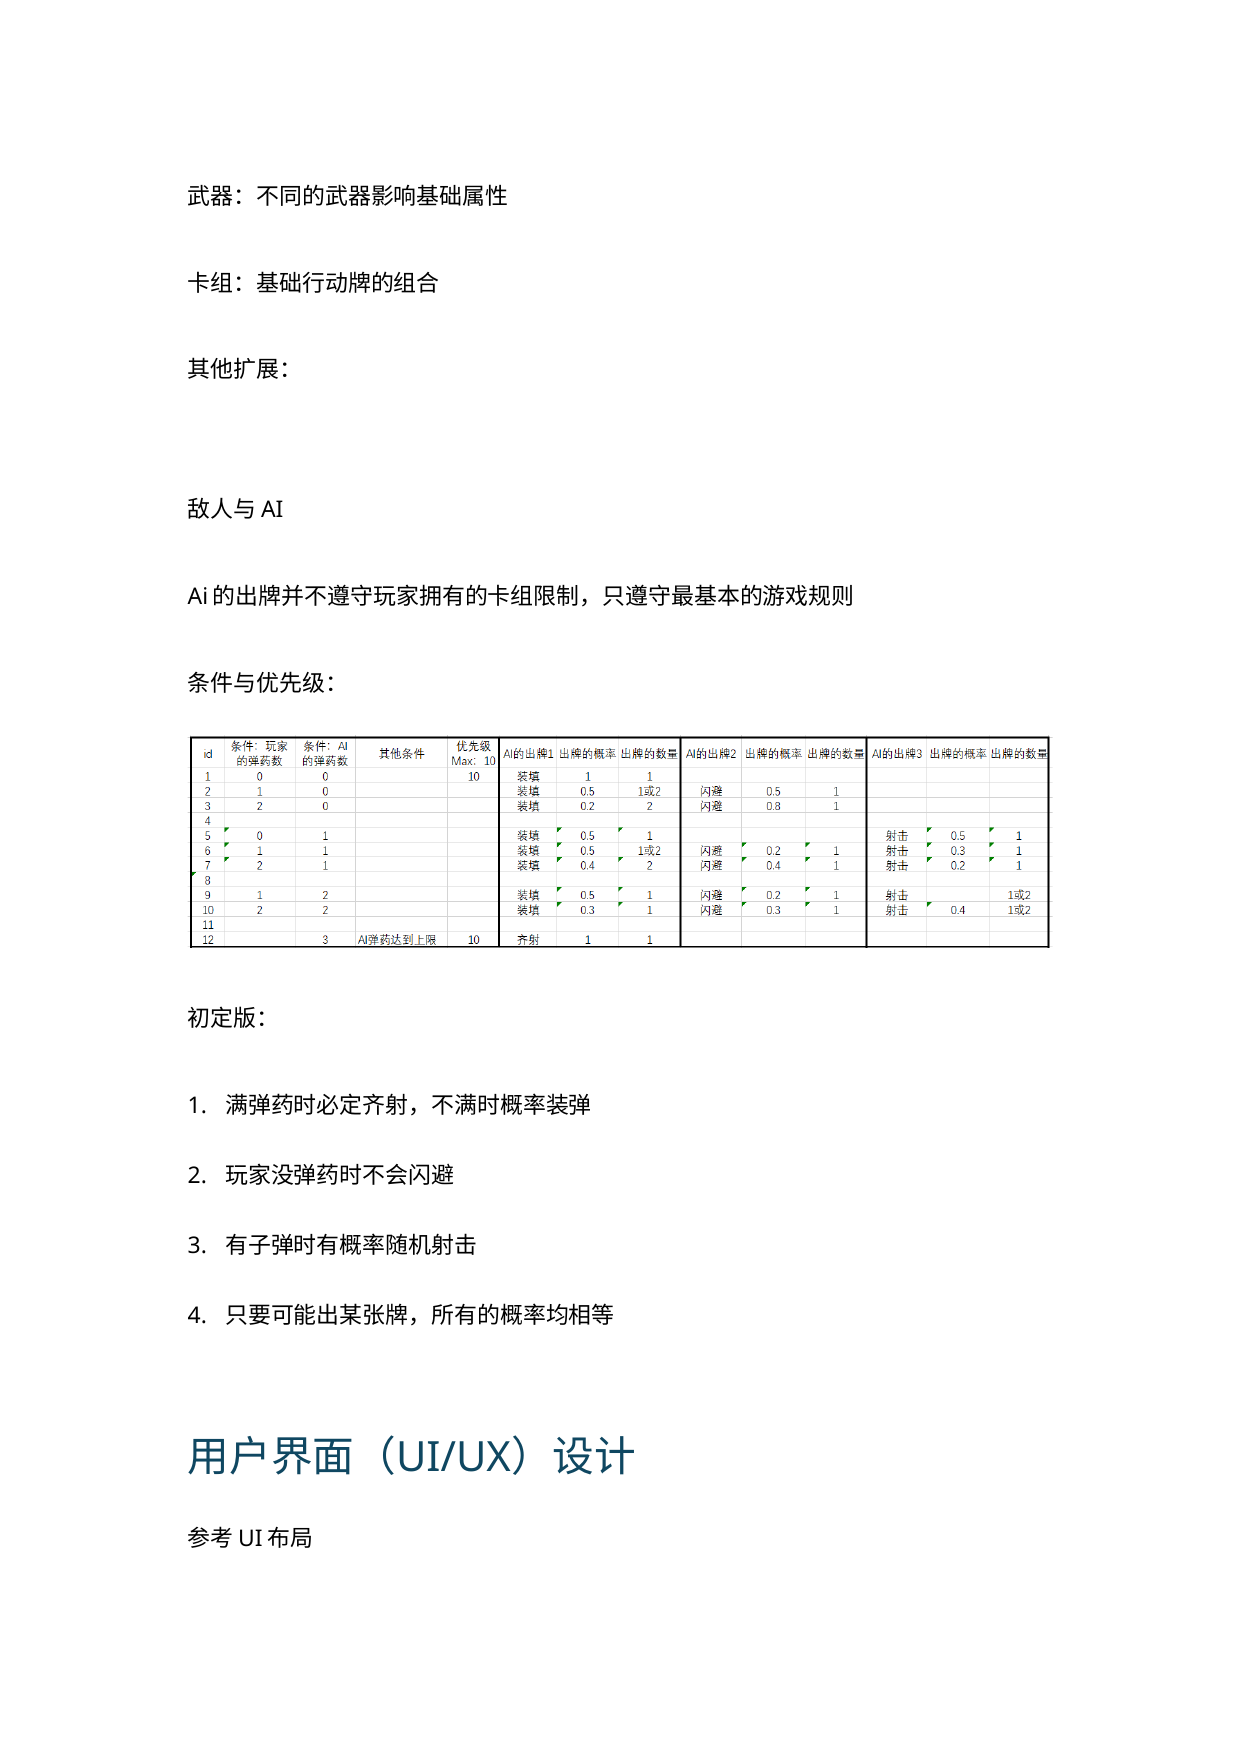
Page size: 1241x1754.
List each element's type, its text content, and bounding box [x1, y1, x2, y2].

text 参考UI布局 [187, 1504, 1053, 1569]
text 初定版： [187, 984, 1053, 1049]
subtitle 用户界面（UI/UX）设计 [187, 1421, 1053, 1486]
list 有子弹时有概率随机射击 [187, 1211, 1053, 1276]
list 满弹药时必定齐射，不满时概率装弹 [187, 1071, 1053, 1136]
text 卡组：基础行动牌的组合 [187, 248, 1053, 313]
picture [187, 735, 1053, 948]
text Ai的出牌并不遵守玩家拥有的卡组限制，只遵守最基本的游戏规则 [187, 562, 1053, 627]
text 敌人与AI [187, 476, 1053, 541]
text 武器：不同的武器影响基础属性 [187, 162, 1053, 227]
list 只要可能出某张牌，所有的概率均相等 [187, 1281, 1053, 1346]
text 其他扩展： [187, 335, 1053, 400]
list 玩家没弹药时不会闪避 [187, 1141, 1053, 1206]
text 条件与优先级： [187, 649, 1053, 714]
